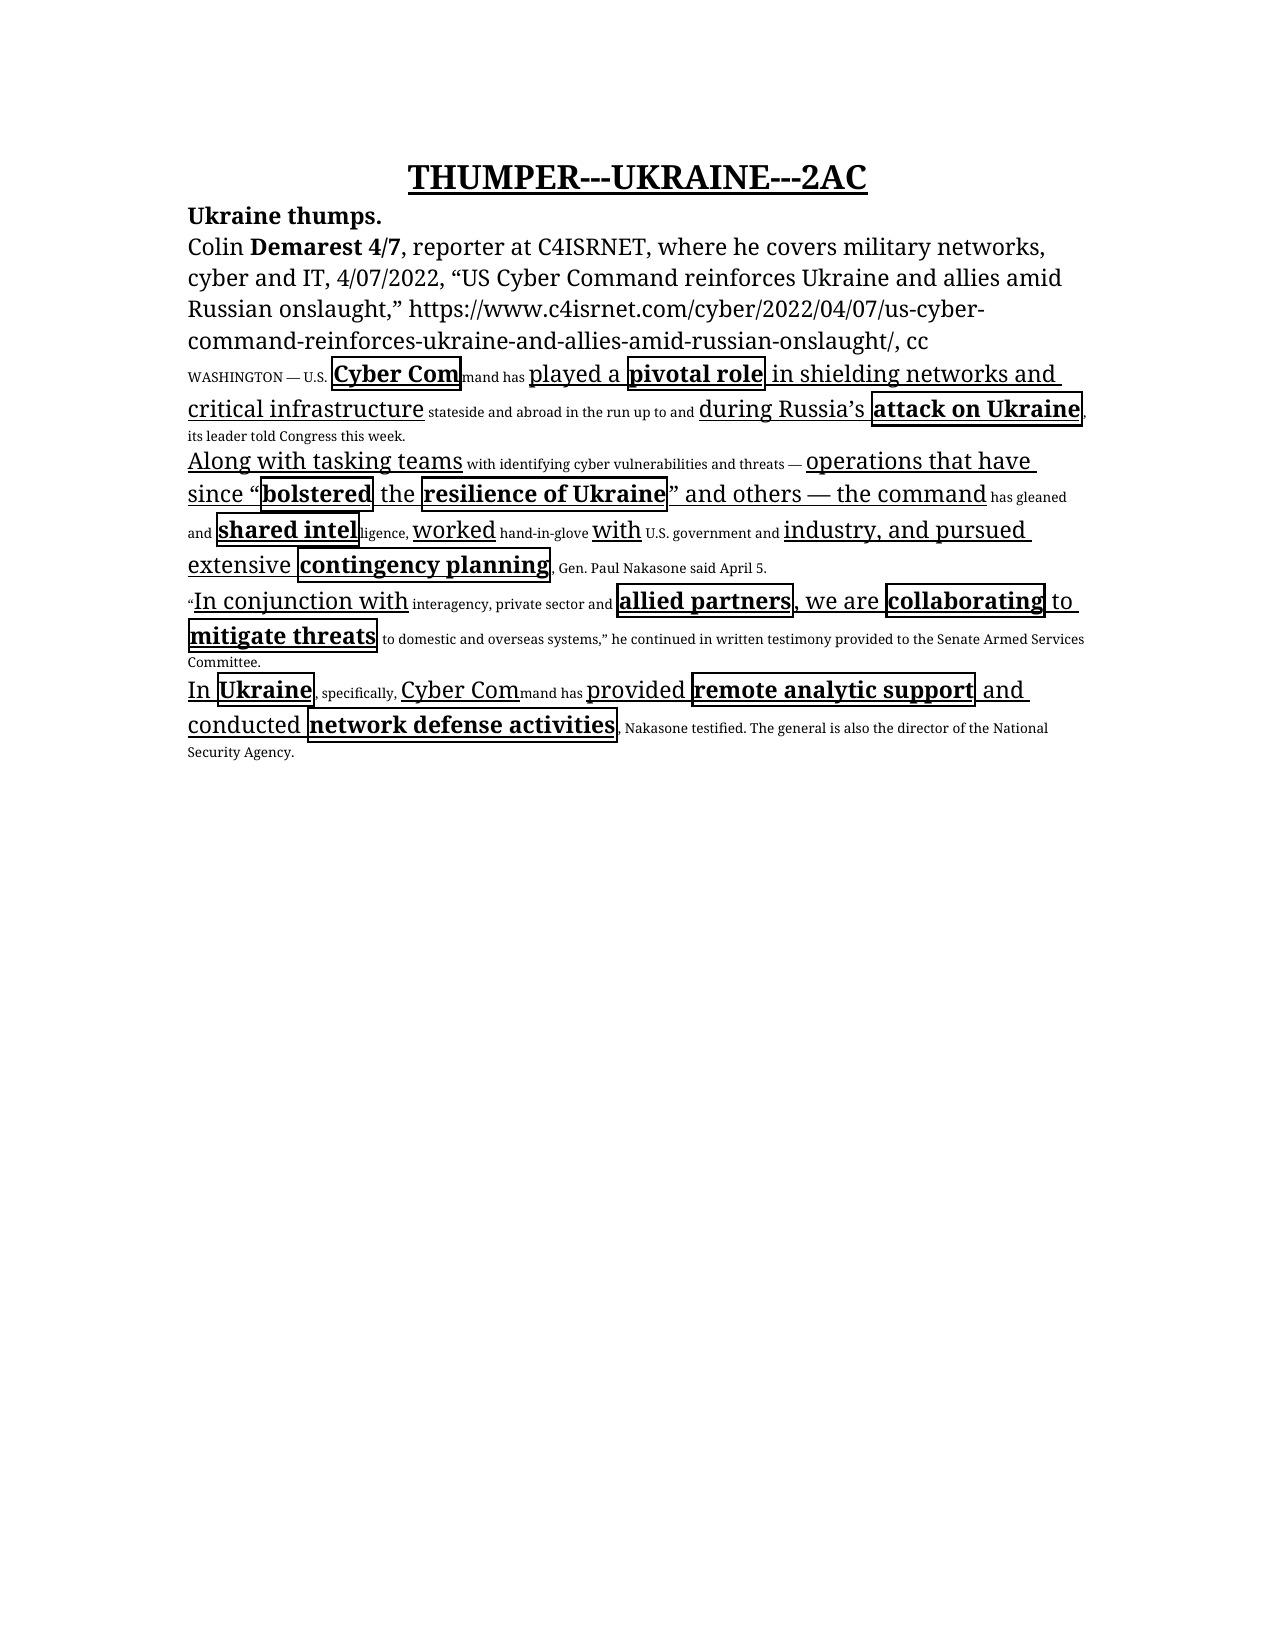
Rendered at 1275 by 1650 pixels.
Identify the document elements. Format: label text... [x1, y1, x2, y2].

text “In conjunction with interagency, private sector and allied partners, we are collaborating to mitigate threats to domestic and overseas systems,” he continued in written testimony provided to the Senate Armed Services Committee. [187, 583, 1087, 672]
text In Ukraine, specifically, Cyber Command has provided remote analytic support and conducted network defense activities, Nakasone testified. The general is also the director of the National Security Agency. [187, 672, 1087, 761]
subtitle Ukraine thumps. [187, 199, 1087, 231]
text Colin Demarest 4/7, reporter at C4ISRNET, where he covers military networks, cyber and IT, 4/07/2022, “US Cyber Command reinforces Ukraine and allies amid Russian onslaught,” https://www.c4isrnet.com/cyber/2022/04/07/us-cyber-command-reinforces-ukraine-and-allies-amid-russian-onslaught/, cc [187, 231, 1087, 356]
text WASHINGTON — U.S. Cyber Command has played a pivotal role in shielding networks and critical infrastructure stateside and abroad in the run up to and during Russia’s attack on Ukraine, its leader told Congress this week. [187, 356, 1087, 445]
text Along with tasking teams with identifying cyber vulnerabilities and threats — operations that have since “bolstered the resilience of Ukraine” and others — the command has gleaned and shared intelligence, worked hand-in-glove with U.S. government and industry, and pursued extensive contingency planning, Gen. Paul Nakasone said April 5. [187, 445, 1087, 583]
subtitle Thumper---Ukraine---2AC [187, 154, 1087, 199]
